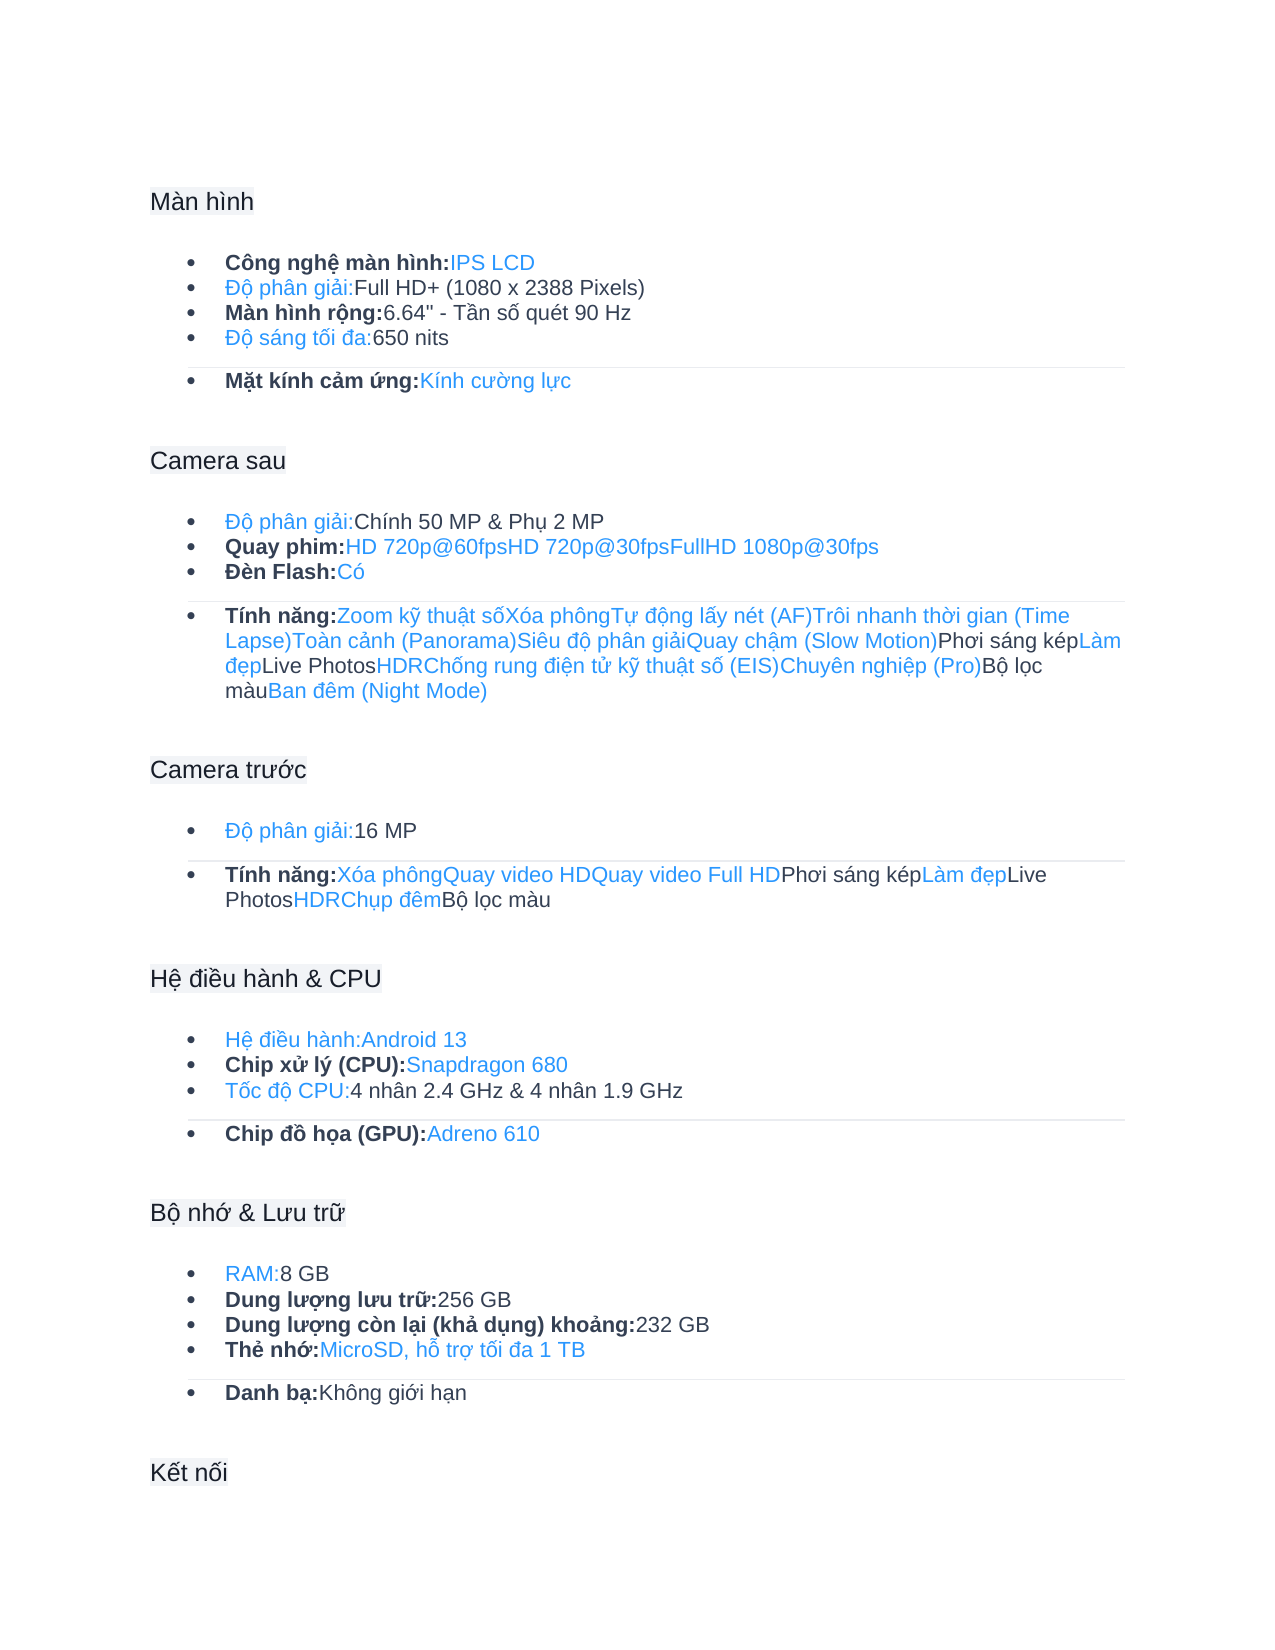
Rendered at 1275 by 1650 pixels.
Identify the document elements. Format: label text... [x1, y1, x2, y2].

list Độ sáng tối đa:650 nits [187, 325, 1125, 368]
text Kết nối [150, 1455, 1125, 1486]
text Camera trước [150, 753, 1125, 784]
list Chip đồ họa (GPU):Adreno 610 [187, 1121, 1125, 1146]
text Bộ nhớ & Lưu trữ [150, 1196, 1125, 1227]
list Chip xử lý (CPU):Snapdragon 680 [187, 1052, 1125, 1078]
text Màn hình [150, 184, 1125, 215]
list Màn hình rộng:6.64" - Tần số quét 90 Hz [187, 300, 1125, 325]
list Tốc độ CPU:4 nhân 2.4 GHz & 4 nhân 1.9 GHz [187, 1078, 1125, 1121]
list Độ phân giải:Chính 50 MP & Phụ 2 MP [187, 509, 1125, 534]
list Công nghệ màn hình:IPS LCD [187, 249, 1125, 274]
text Camera sau [150, 443, 1125, 474]
list Độ phân giải:16 MP [187, 818, 1125, 862]
list Thẻ nhớ:MicroSD, hỗ trợ tối đa 1 TB [187, 1337, 1125, 1380]
list Hệ điều hành:Android 13 [187, 1027, 1125, 1052]
list Dung lượng còn lại (khả dụng) khoảng:232 GB [187, 1312, 1125, 1337]
list Độ phân giải:Full HD+ (1080 x 2388 Pixels) [187, 274, 1125, 300]
list Đèn Flash:Có [187, 559, 1125, 602]
text Hệ điều hành & CPU [150, 962, 1125, 993]
list Tính năng:Zoom kỹ thuật sốXóa phôngTự động lấy nét (AF)Trôi nhanh thời gian (Time Lapse)Toàn cảnh (Panorama)Siêu độ phân giảiQuay chậm (Slow Motion)Phơi sáng képLàm đẹpLive PhotosHDRChống rung điện tử kỹ thuật số (EIS)Chuyên nghiệp (Pro)Bộ lọc màuBan đêm (Night Mode) [187, 602, 1125, 703]
list Danh bạ:Không giới hạn [187, 1380, 1125, 1406]
list Dung lượng lưu trữ:256 GB [187, 1286, 1125, 1312]
list Tính năng:Xóa phôngQuay video HDQuay video Full HDPhơi sáng képLàm đẹpLive PhotosHDRChụp đêmBộ lọc màu [187, 862, 1125, 912]
list Quay phim:HD 720p@60fpsHD 720p@30fpsFullHD 1080p@30fps [187, 534, 1125, 559]
list RAM:8 GB [187, 1261, 1125, 1286]
list Mặt kính cảm ứng:Kính cường lực [187, 368, 1125, 394]
